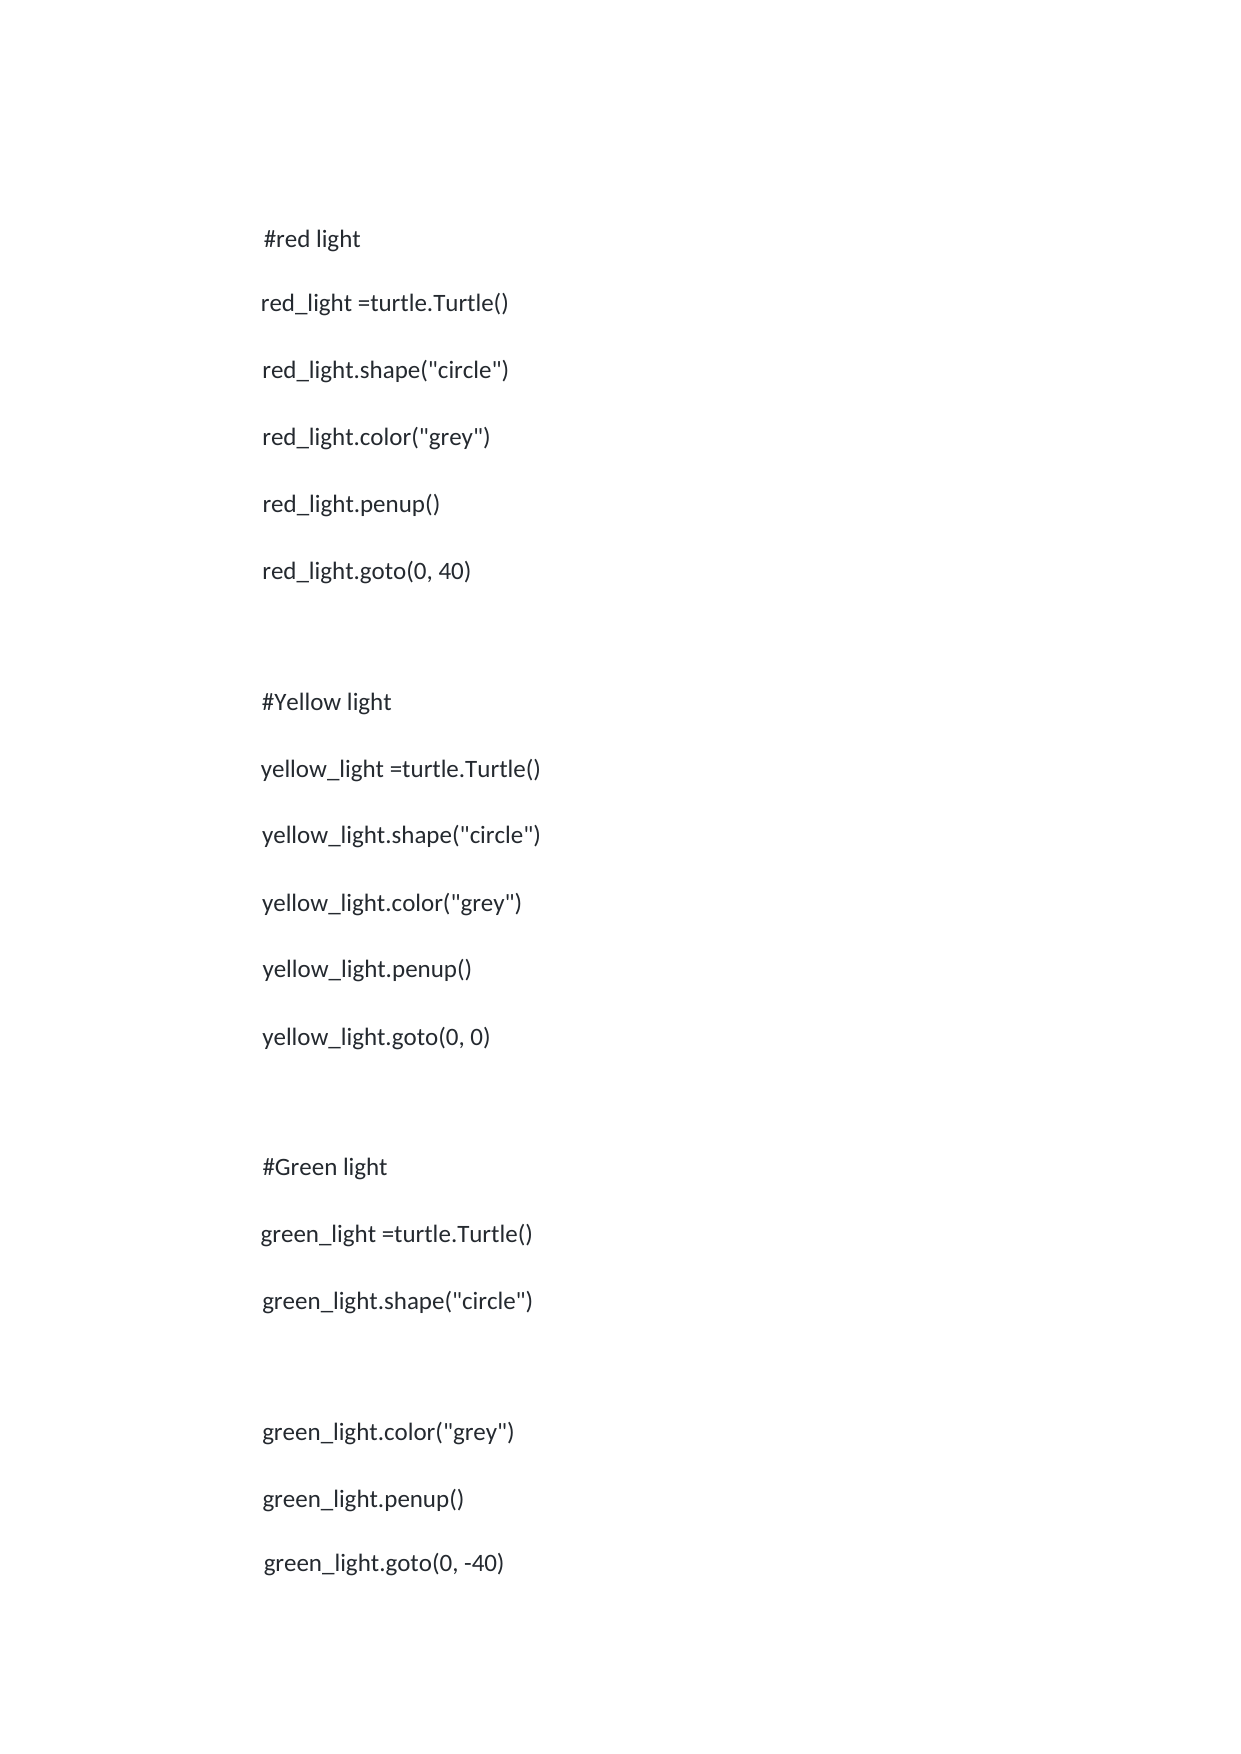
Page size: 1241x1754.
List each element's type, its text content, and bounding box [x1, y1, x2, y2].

text yellow_light.shape("circle") [148, 820, 1093, 850]
text yellow_light.penup() [148, 954, 1093, 984]
text yellow_light.color("grey") [148, 887, 1093, 917]
text green_light.penup() [148, 1483, 1093, 1514]
text #Green light [148, 1151, 1093, 1182]
text yellow_light =turtle.Turtle() [148, 753, 1093, 784]
text green_light.goto(0, -40) [148, 1547, 1093, 1577]
text red_light.goto(0, 40) [148, 555, 1093, 586]
text red_light.color("grey") [148, 421, 1093, 452]
text green_light.shape("circle") [148, 1285, 1093, 1316]
text red_light.penup() [148, 488, 1093, 519]
text red_light.shape("circle") [148, 354, 1093, 385]
text green_light.color("grey") [148, 1416, 1093, 1447]
text #Yellow light [148, 686, 1093, 717]
text red_light =turtle.Turtle() [148, 287, 1093, 318]
text green_light =turtle.Turtle() [148, 1218, 1093, 1249]
text #red light [148, 223, 1093, 253]
text yellow_light.goto(0, 0) [148, 1021, 1093, 1051]
